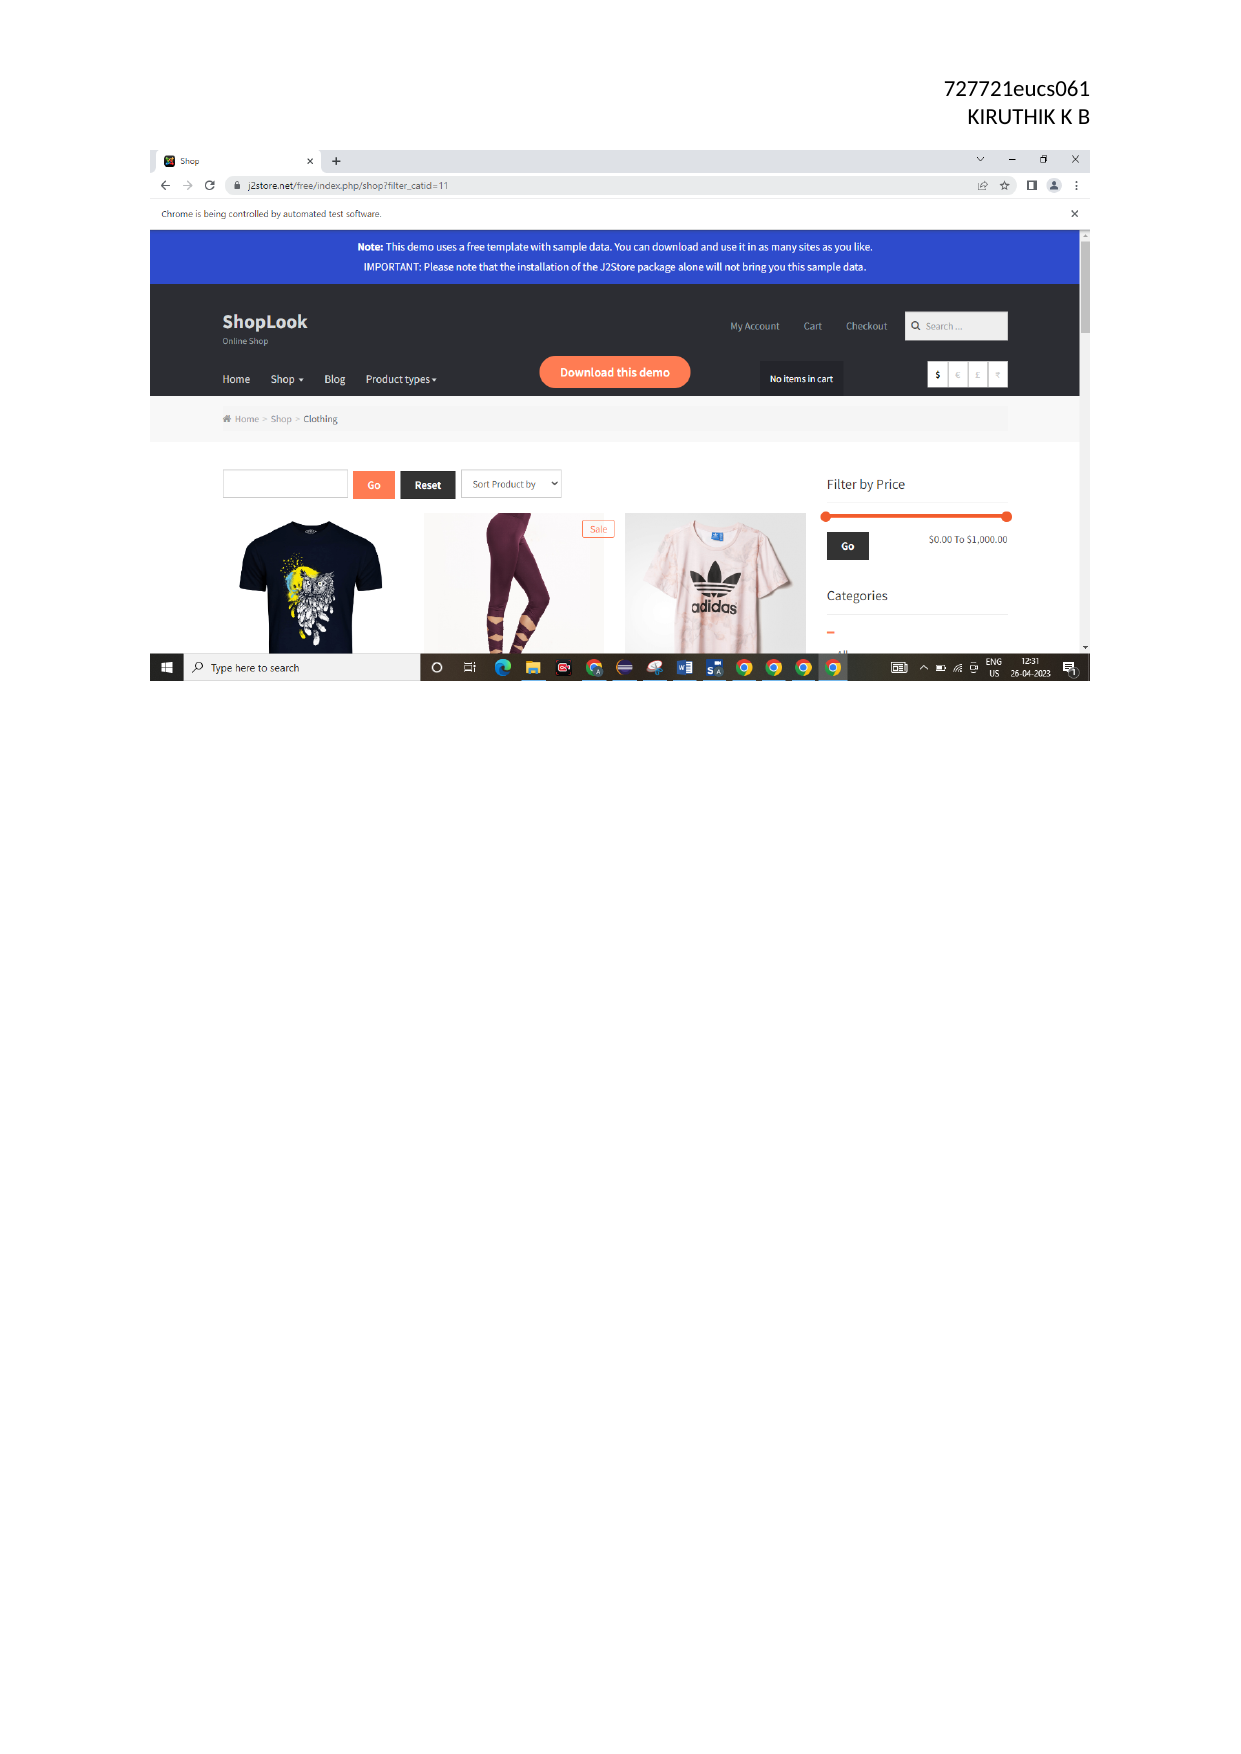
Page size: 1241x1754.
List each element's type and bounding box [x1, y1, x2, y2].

picture [150, 150, 1090, 681]
